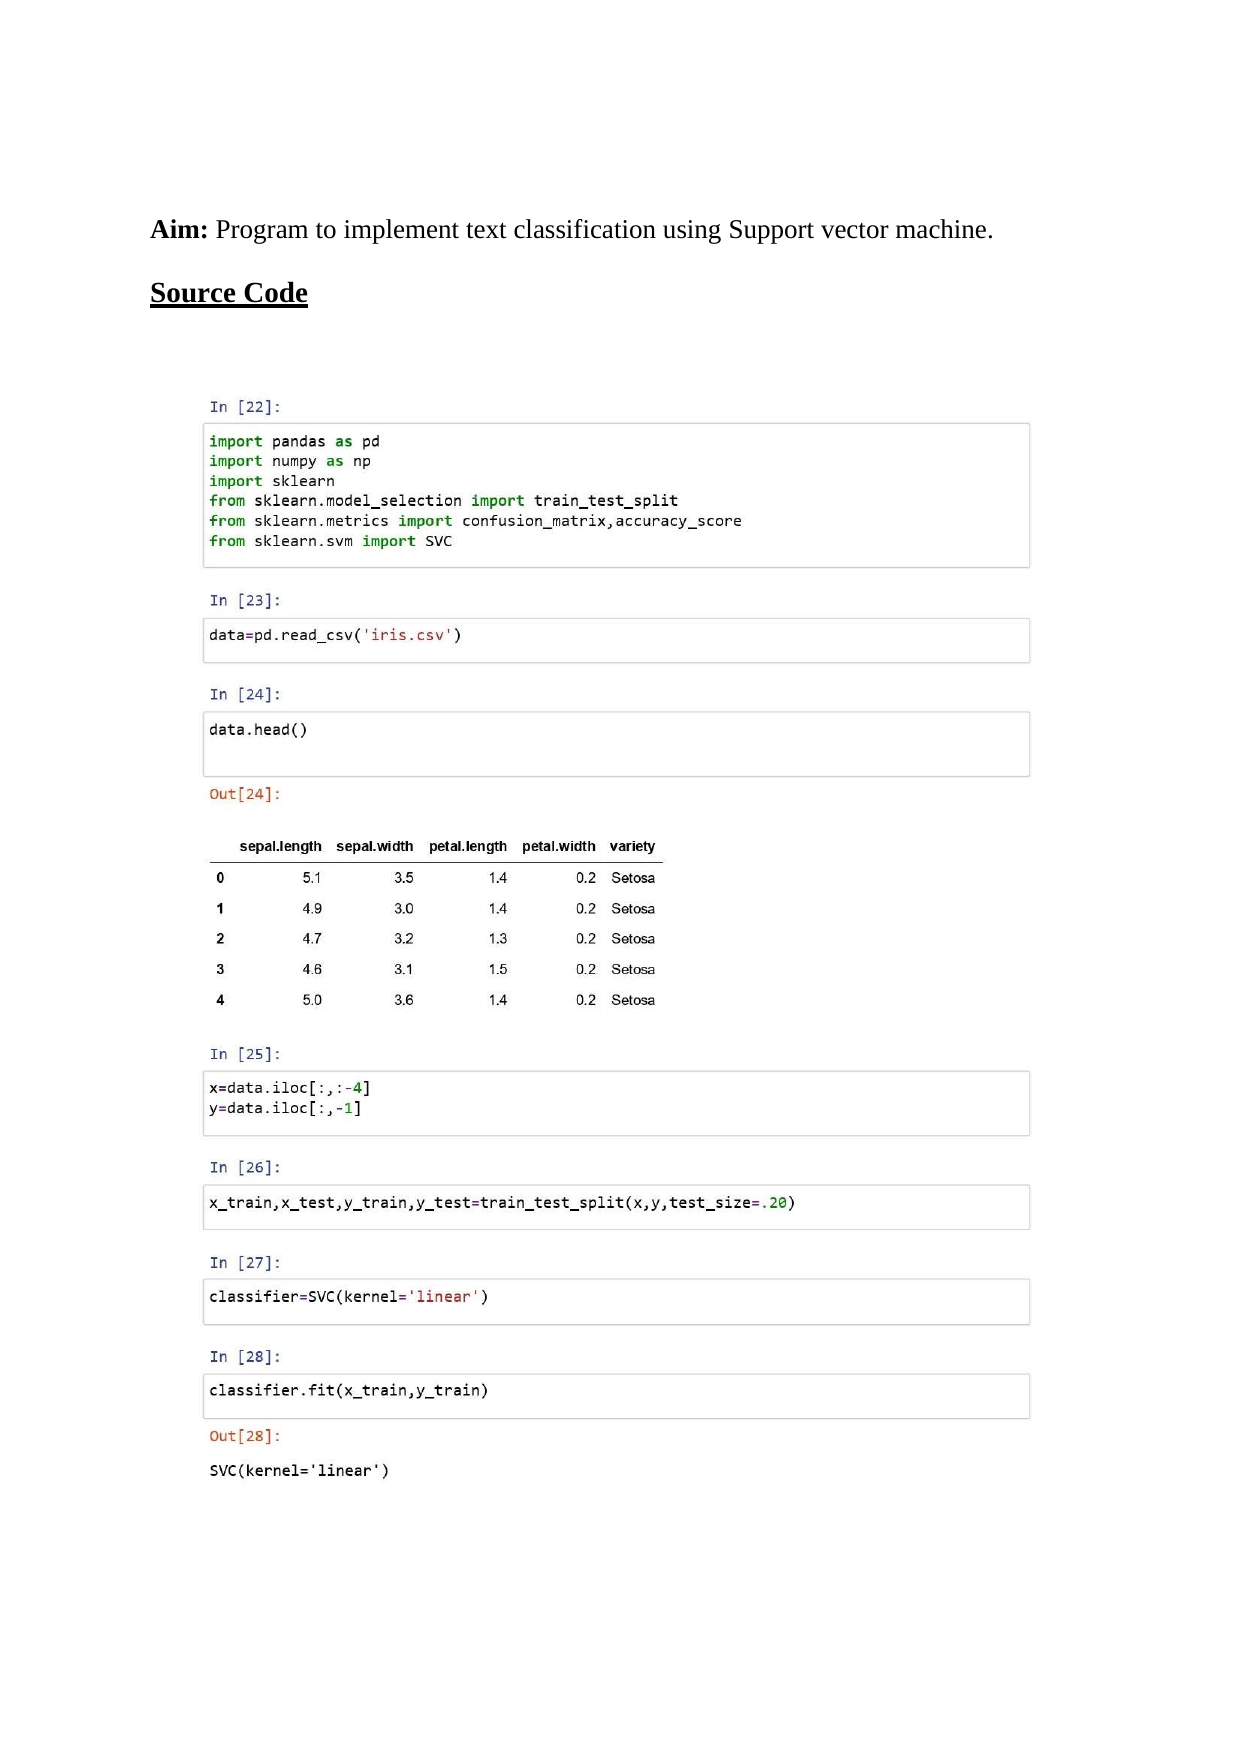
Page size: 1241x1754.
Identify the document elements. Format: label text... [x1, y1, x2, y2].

text Aim: Program to implement text classification using Support vector machine. [150, 213, 1101, 244]
text Source Code [150, 275, 1101, 309]
picture [198, 389, 1033, 1483]
